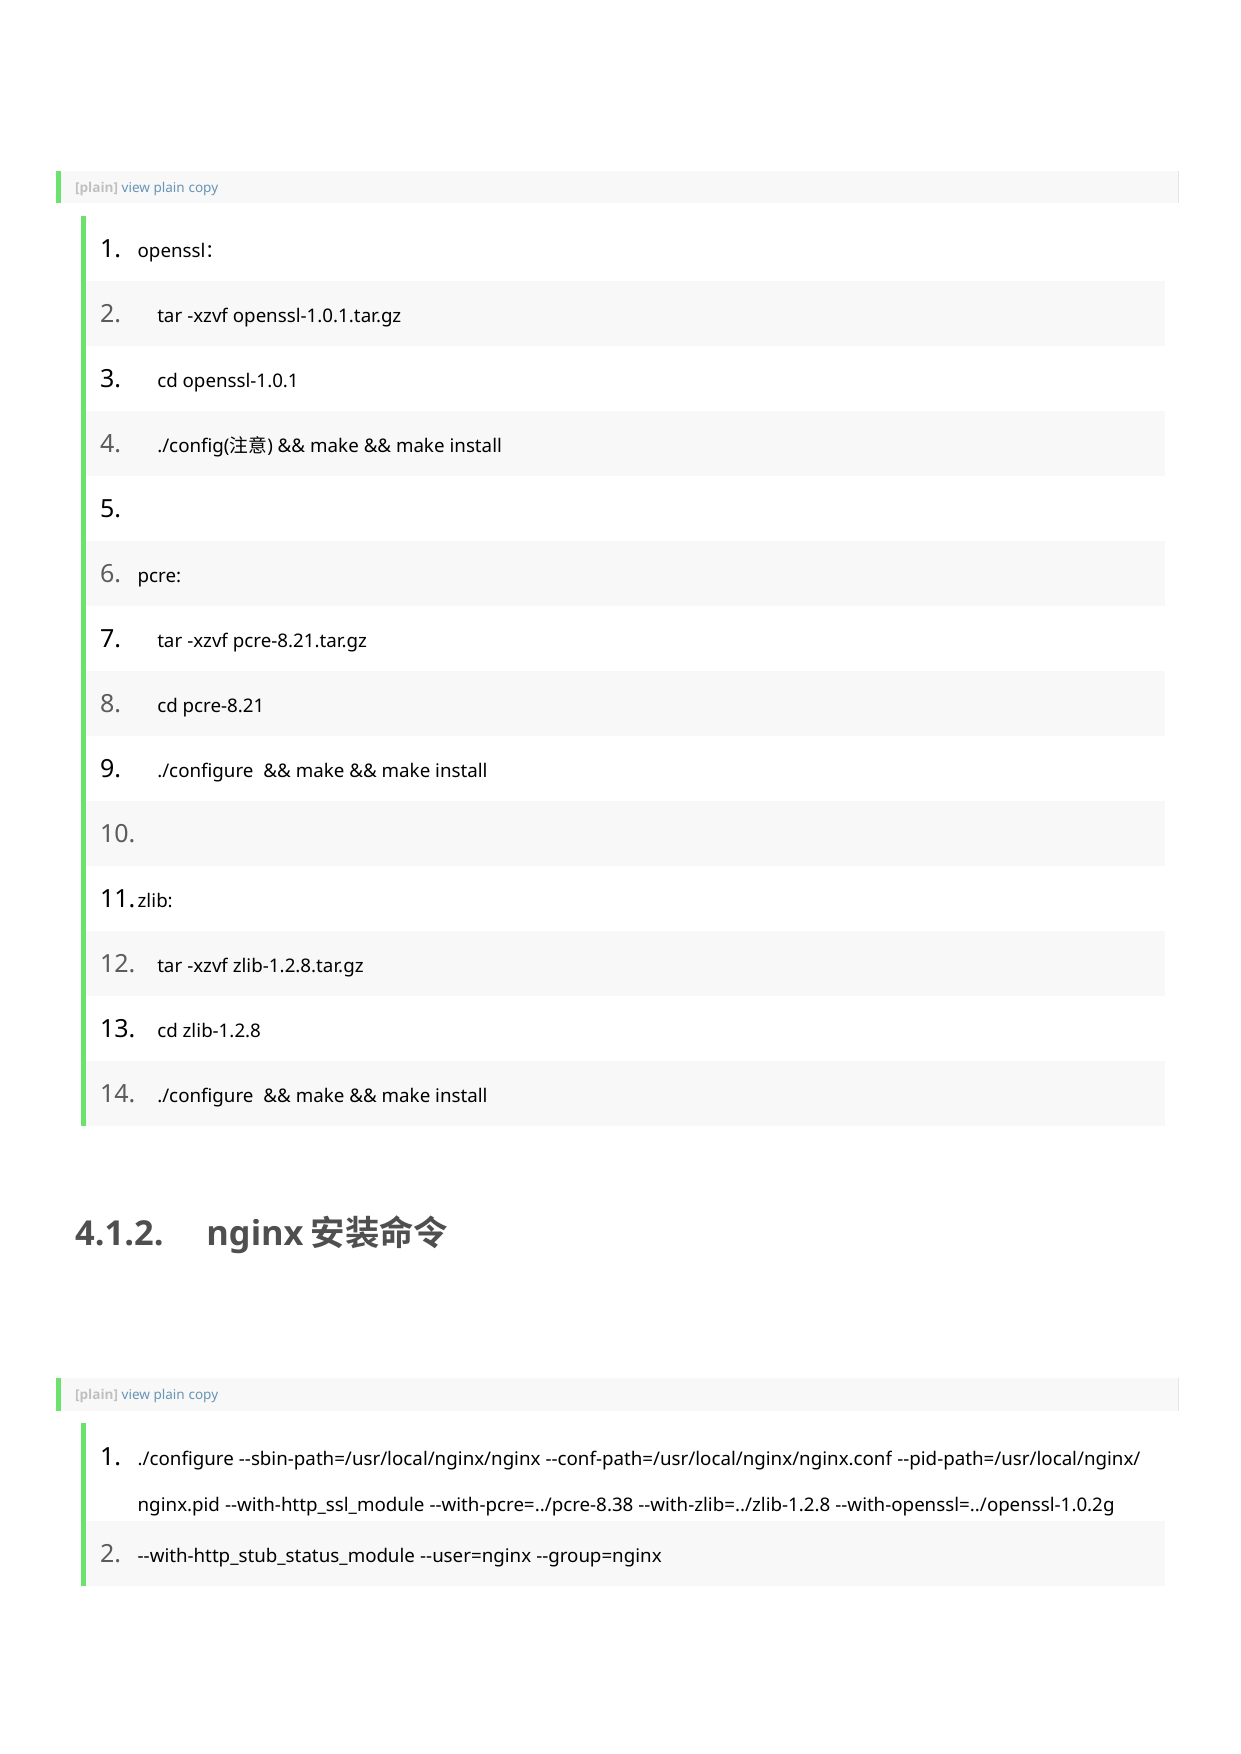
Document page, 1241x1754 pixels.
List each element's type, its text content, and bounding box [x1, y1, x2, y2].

list ./configure && make && make install [86, 736, 1165, 801]
list ./configure --sbin-path=/usr/local/nginx/nginx --conf-path=/usr/local/nginx/nginx.conf --pid-path=/usr/local/nginx/nginx.pid --with-http_ssl_module --with-pcre=../pcre-8.38 --with-zlib=../zlib-1.2.8 --with-openssl=../openssl-1.0.2g [86, 1423, 1165, 1521]
list cd pcre-8.21 [86, 671, 1165, 736]
list cd zlib-1.2.8 [86, 996, 1165, 1061]
list tar -xzvf openssl-1.0.1.tar.gz [86, 281, 1165, 346]
subtitle nginx安装命令 [75, 1198, 1165, 1263]
list --with-http_stub_status_module --user=nginx --group=nginx [86, 1521, 1165, 1586]
list zlib: [86, 866, 1165, 931]
list cd openssl-1.0.1 [86, 346, 1165, 411]
text [plain] view plain copy [61, 1378, 1178, 1411]
list pcre: [86, 541, 1165, 606]
list tar -xzvf zlib-1.2.8.tar.gz [86, 931, 1165, 996]
list ./configure && make && make install [86, 1061, 1165, 1126]
list openssl： [86, 216, 1165, 281]
list ./config(注意) && make && make install [86, 411, 1165, 476]
list tar -xzvf pcre-8.21.tar.gz [86, 606, 1165, 671]
text [plain] view plain copy [61, 171, 1178, 203]
